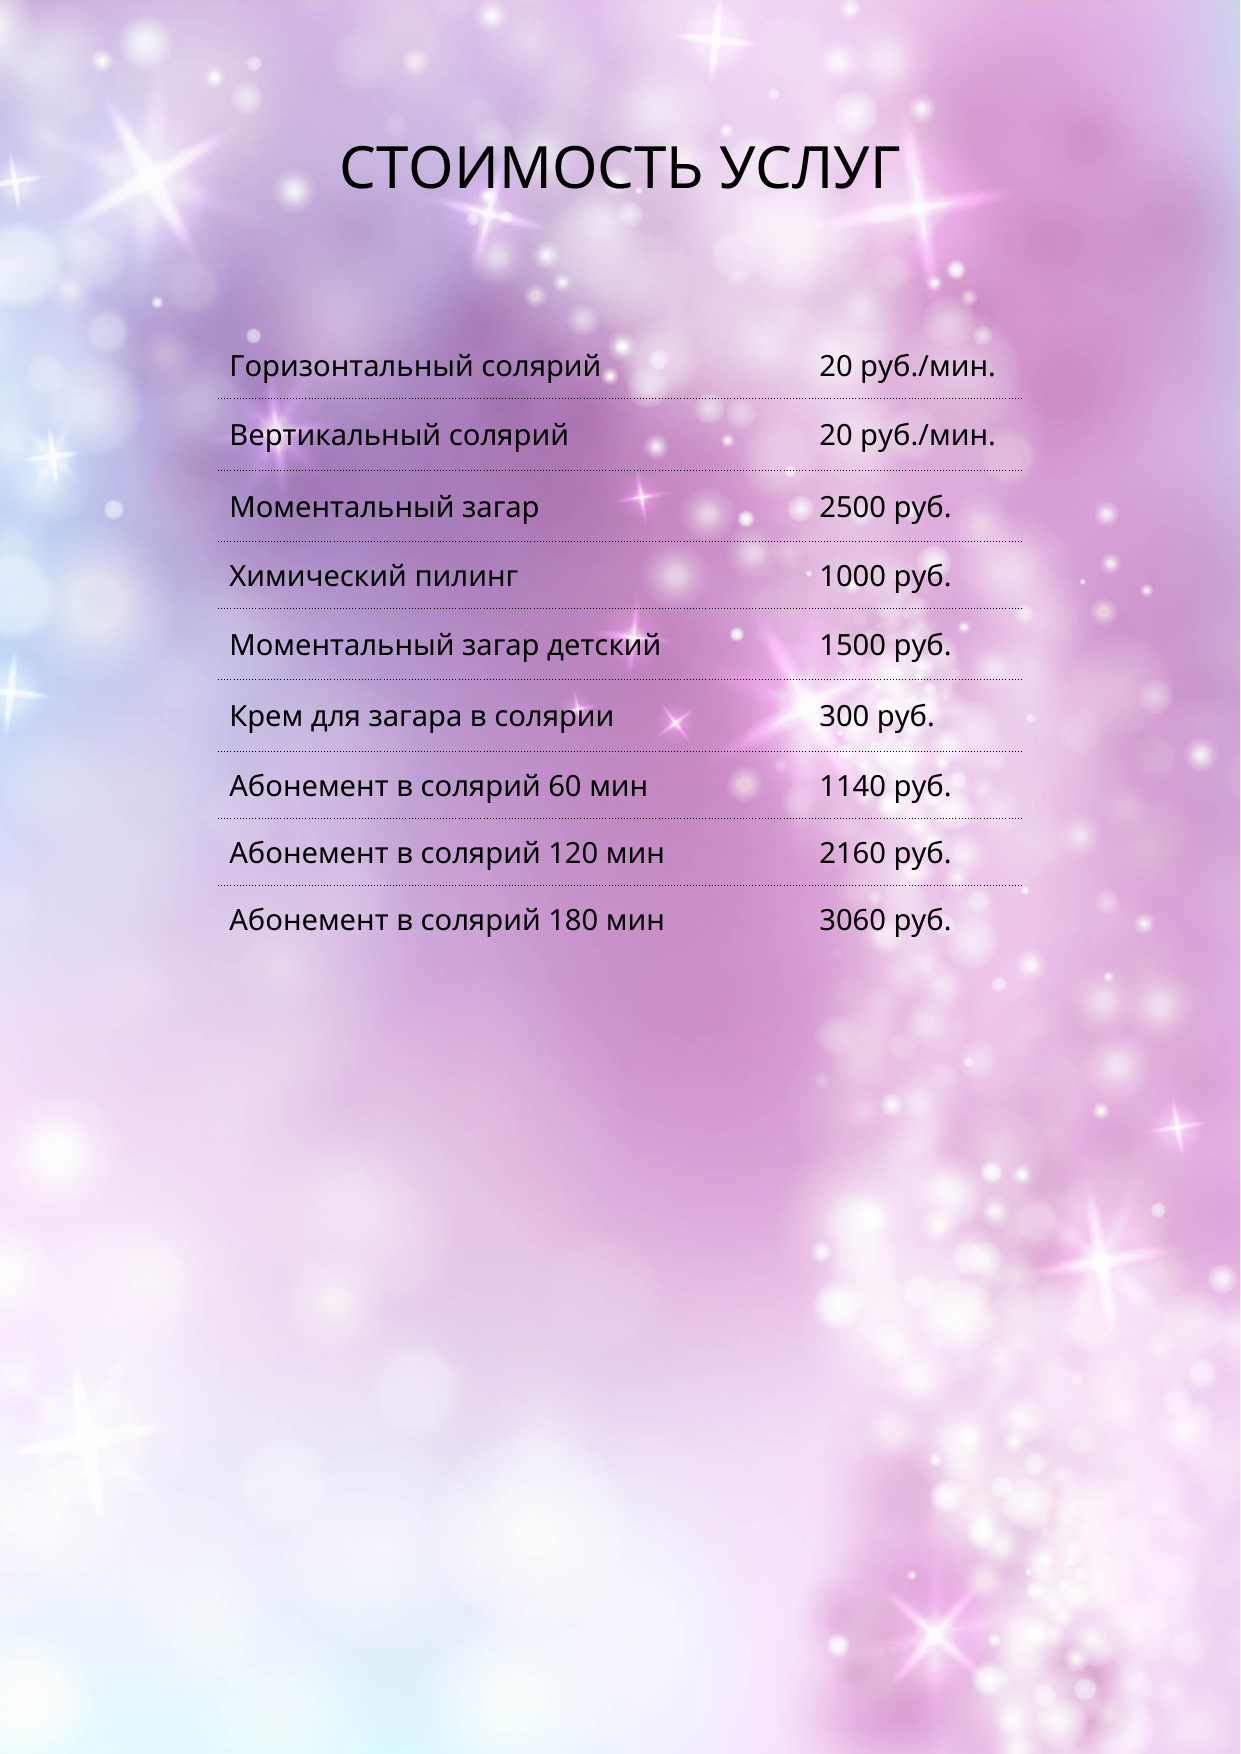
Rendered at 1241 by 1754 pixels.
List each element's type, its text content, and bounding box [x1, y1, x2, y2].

table_header 20 руб./мин. [808, 331, 1022, 398]
table_cell 1000 руб. [808, 541, 1022, 608]
table_cell Моментальный загар [218, 470, 808, 541]
text СТОИМОСТЬ УСЛУГ [75, 126, 1165, 206]
table_cell Абонемент в солярий 180 мин [218, 885, 808, 952]
table_cell 2500 руб. [808, 470, 1022, 541]
table_cell 2160 руб. [808, 818, 1022, 885]
table_cell Абонемент в солярий 60 мин [218, 751, 808, 818]
table_cell Абонемент в солярий 120 мин [218, 818, 808, 885]
table_cell 1500 руб. [808, 608, 1022, 679]
table_cell Химический пилинг [218, 541, 808, 608]
table_cell 3060 руб. [808, 885, 1022, 952]
table_cell Крем для загара в солярии [218, 679, 808, 751]
table_cell Моментальный загар детский [218, 608, 808, 679]
table_cell 20 руб./мин. [808, 398, 1022, 469]
picture [0, 0, 1241, 1754]
table_cell 1140 руб. [808, 751, 1022, 818]
table_cell Вертикальный солярий [218, 398, 808, 469]
table_cell 300 руб. [808, 679, 1022, 751]
table_header Горизонтальный солярий [218, 331, 808, 398]
